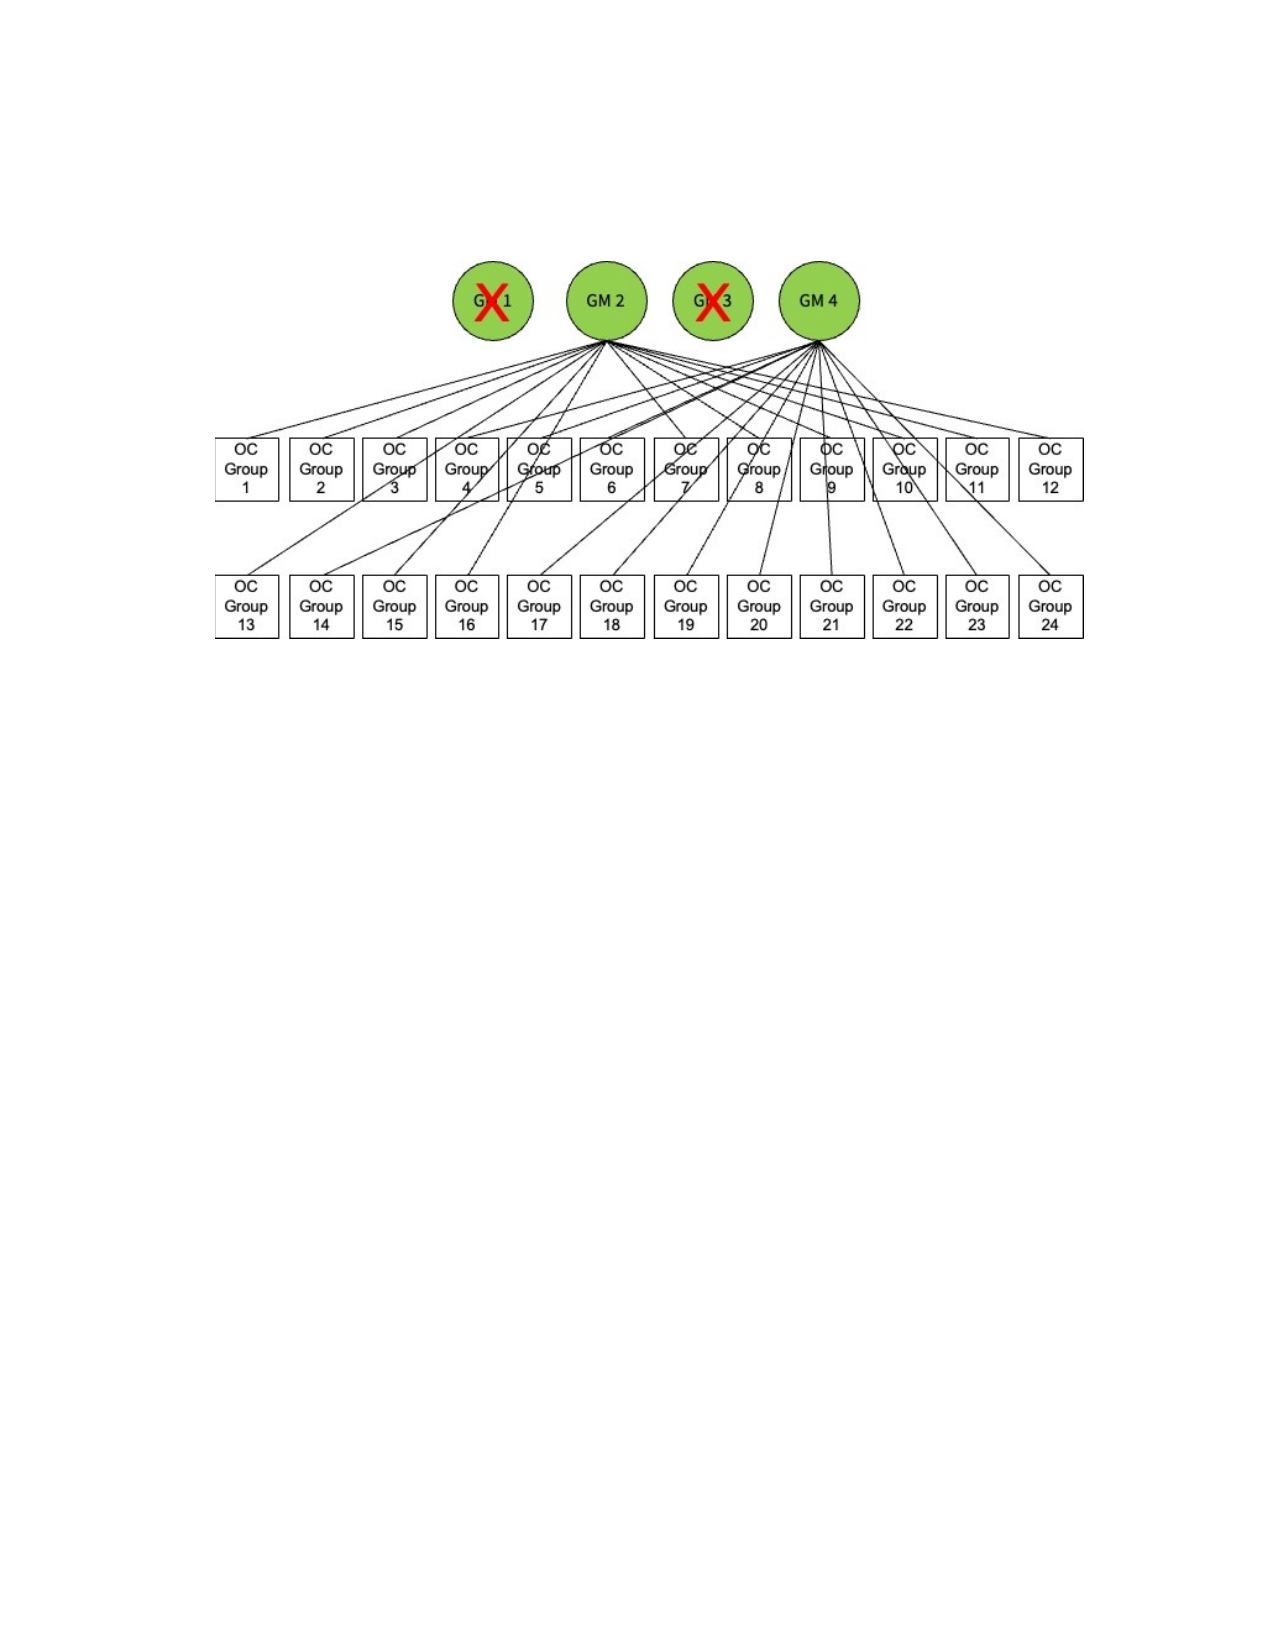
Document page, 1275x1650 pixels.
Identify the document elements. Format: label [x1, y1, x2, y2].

picture [215, 261, 1084, 639]
